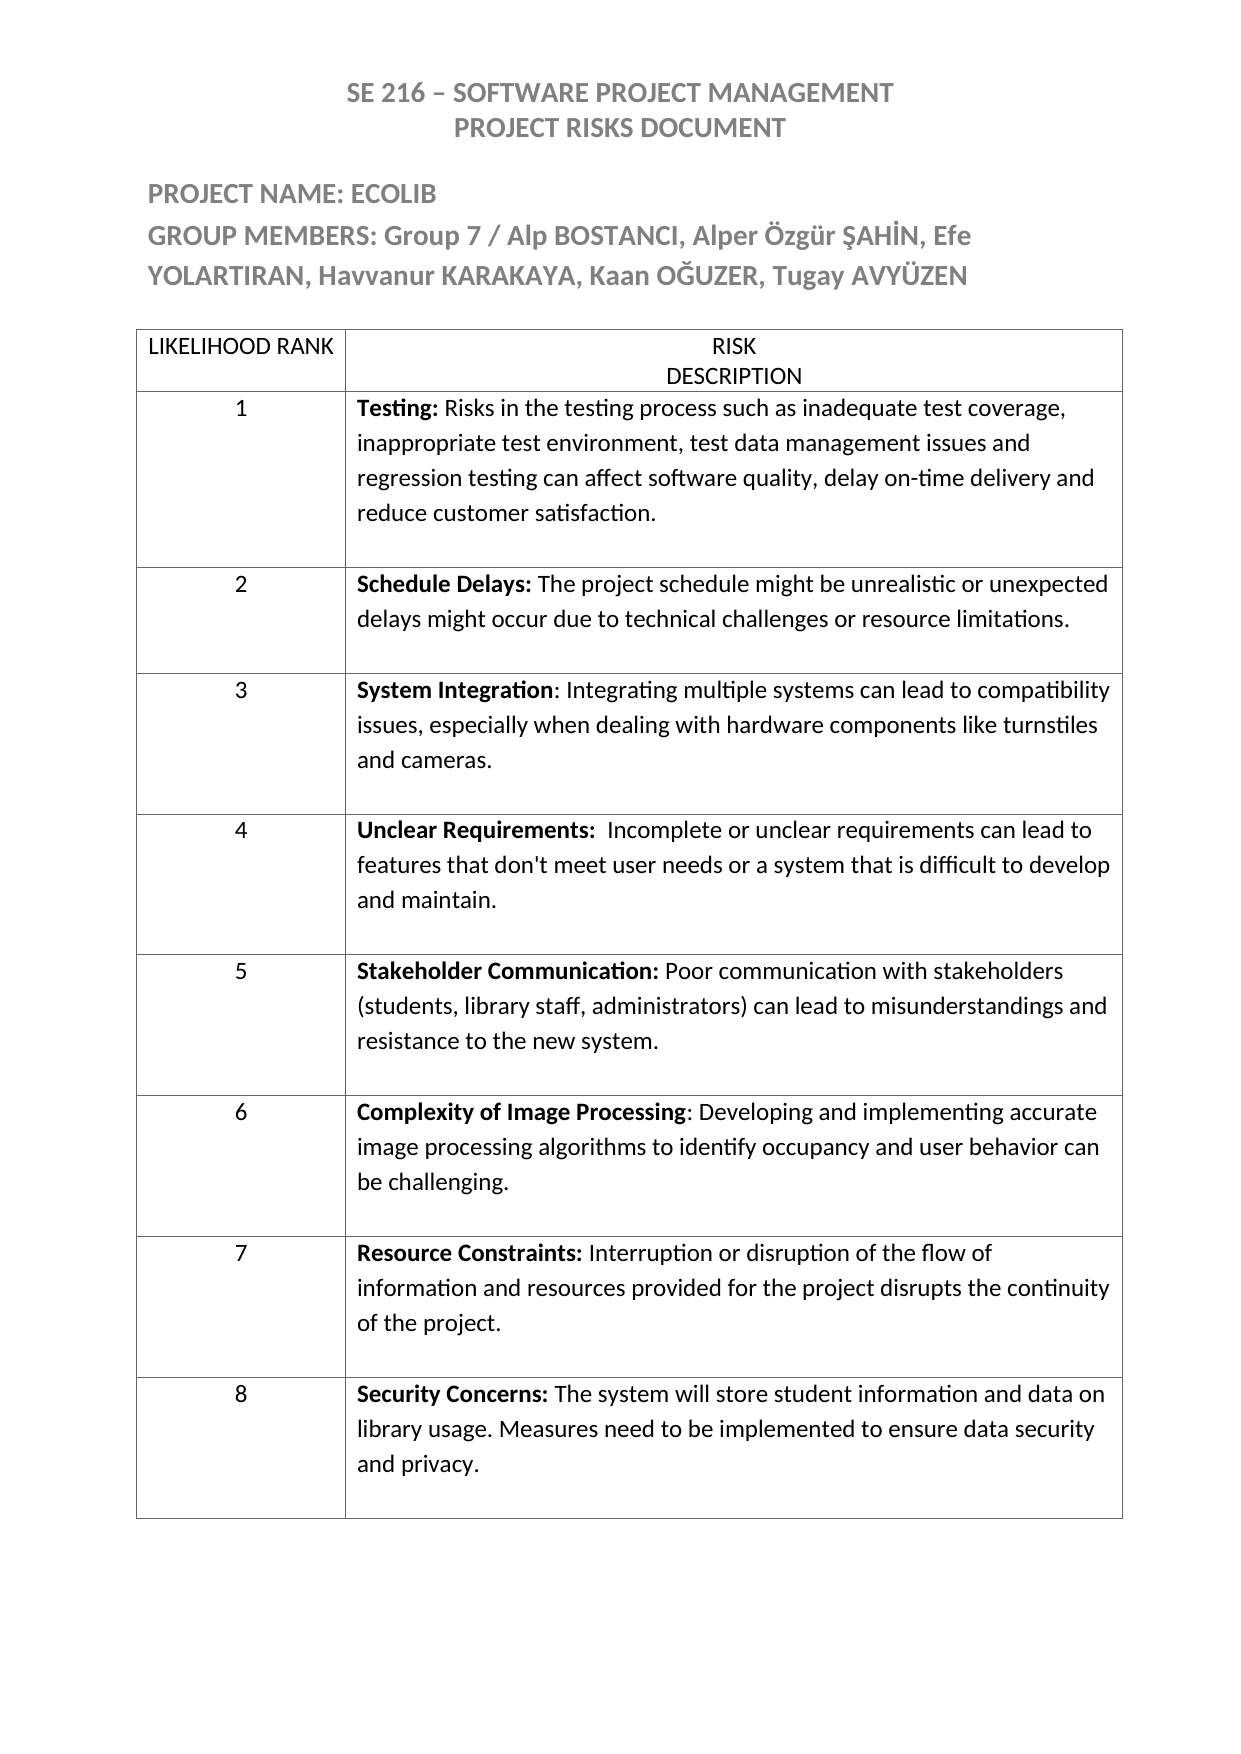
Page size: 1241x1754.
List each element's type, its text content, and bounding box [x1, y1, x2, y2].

table_cell 1 [137, 392, 345, 567]
text GROUP MEMBERS: Group 7 / Alp BOSTANCI, Alper Özgür ŞAHİN, Efe YOLARTIRAN, Havvanur KARAKAYA, Kaan OĞUZER, Tugay AVYÜZEN [148, 217, 1092, 293]
table_header LIKELIHOOD RANK [137, 330, 345, 391]
table_cell Complexity of Image Processing: Developing and implementing accurate image processing algorithms to identify occupancy and user behavior can be challenging. [346, 1096, 1122, 1236]
table_cell 7 [137, 1237, 345, 1377]
table_cell Stakeholder Communication: Poor communication with stakeholders (students, library staff, administrators) can lead to misunderstandings and resistance to the new system. [346, 955, 1122, 1095]
table_header RISK DESCRIPTION [346, 330, 1122, 391]
table_cell Resource Constraints: Interruption or disruption of the flow of information and resources provided for the project disrupts the continuity of the project. [346, 1237, 1122, 1377]
table_cell Schedule Delays: The project schedule might be unrealistic or unexpected delays might occur due to technical challenges or resource limitations. [346, 568, 1122, 673]
table_cell 5 [137, 955, 345, 1095]
table_cell Testing: Risks in the testing process such as inadequate test coverage, inappropriate test environment, test data management issues and regression testing can affect software quality, delay on-time delivery and reduce customer satisfaction. [346, 392, 1122, 567]
table_cell 2 [137, 568, 345, 673]
text PROJECT NAME: ECOLIB [148, 176, 1092, 211]
table_cell 3 [137, 674, 345, 813]
table_cell 8 [137, 1378, 345, 1518]
table_cell 6 [137, 1096, 345, 1236]
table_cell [346, 1378, 1122, 1518]
table_cell 4 [137, 815, 345, 954]
table_cell Unclear Requirements: Incomplete or unclear requirements can lead to features that don't meet user needs or a system that is difficult to develop and maintain. [346, 815, 1122, 954]
table_cell System Integration: Integrating multiple systems can lead to compatibility issues, especially when dealing with hardware components like turnstiles and cameras. [346, 674, 1122, 813]
